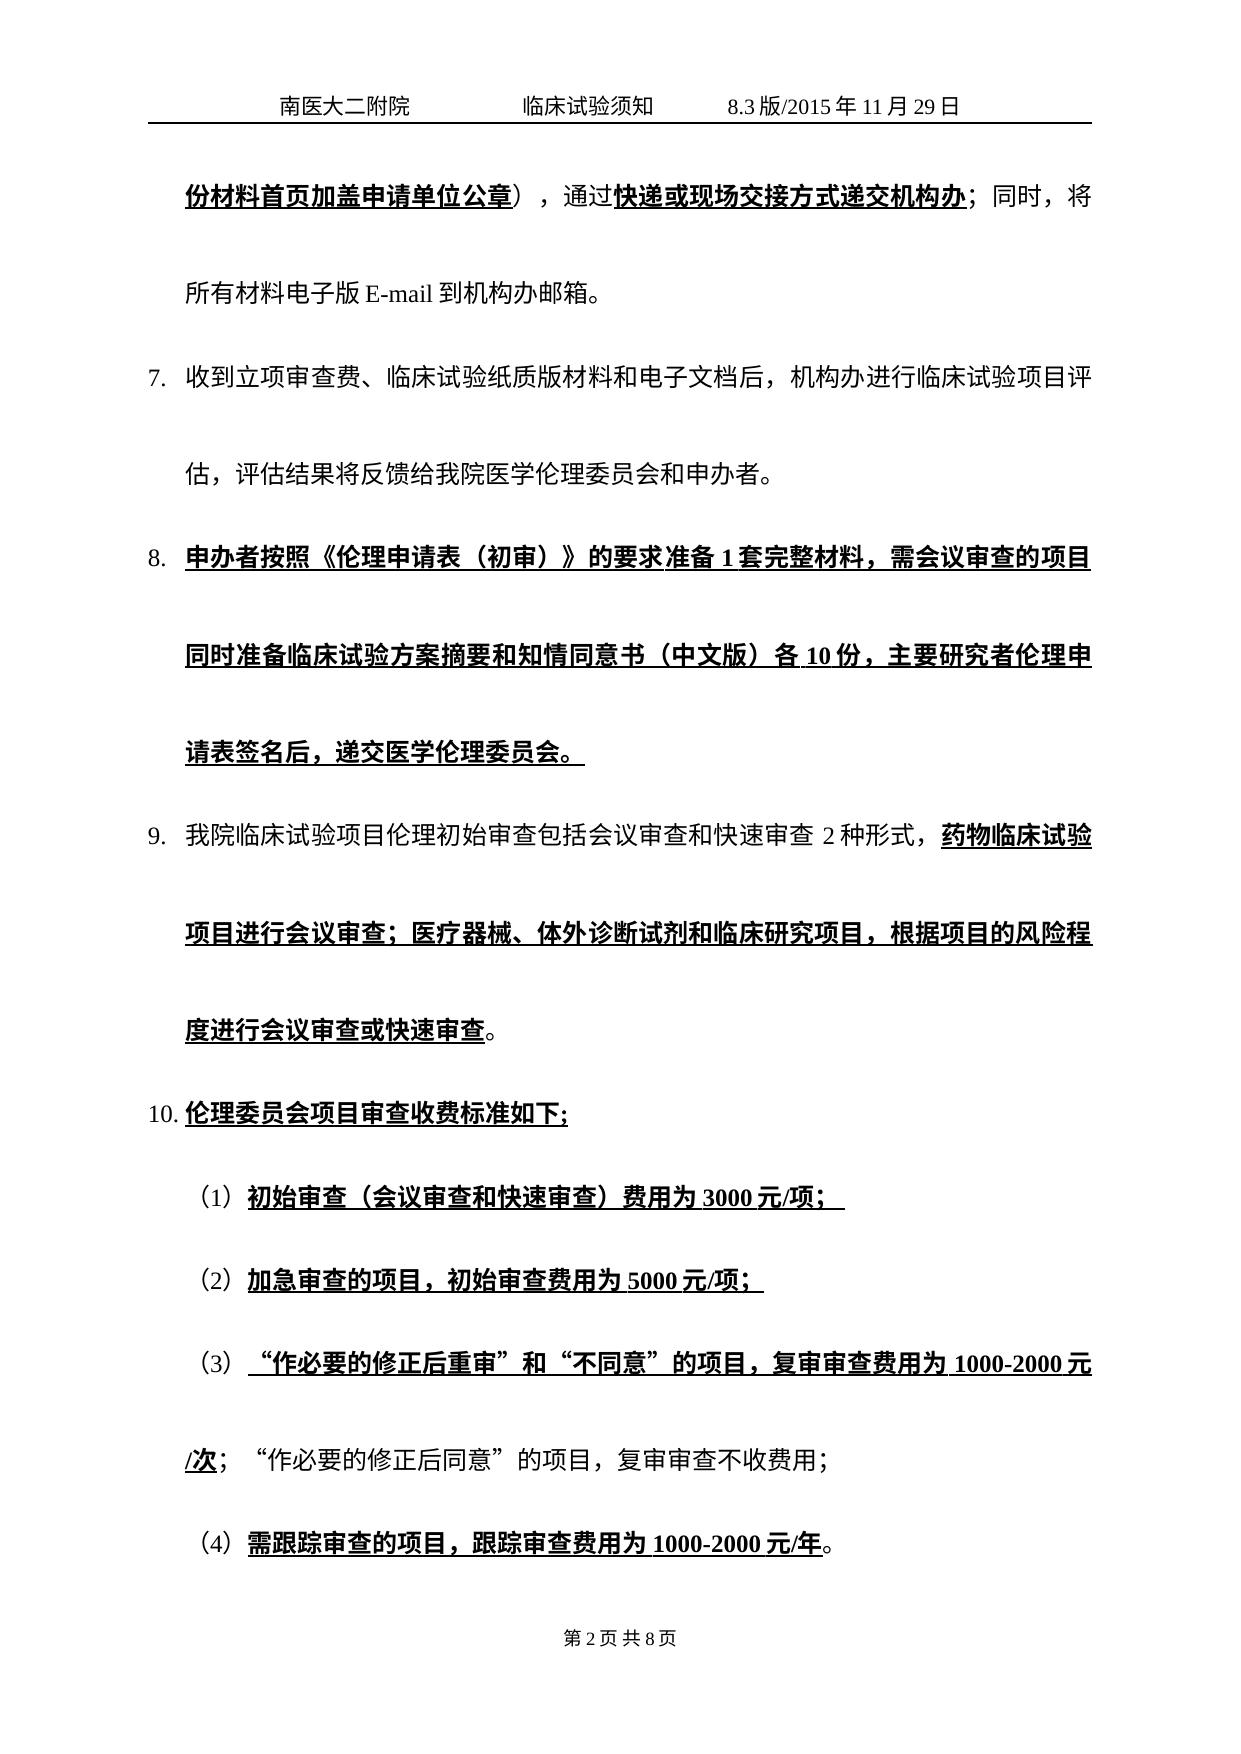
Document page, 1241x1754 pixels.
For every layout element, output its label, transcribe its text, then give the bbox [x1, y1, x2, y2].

list 我院临床试验项目伦理初始审查包括会议审查和快速审查2种形式，药物临床试验项目进行会议审查；医疗器械、体外诊断试剂和临床研究项目，根据项目的风险程度进行会议审查或快速审查。 [148, 801, 1092, 1061]
list 收到立项审查费、临床试验纸质版材料和电子文档后，机构办进行临床试验项目评估，评估结果将反馈给我院医学伦理委员会和申办者。 [148, 343, 1092, 505]
text （2）加急审查的项目，初始审查费用为5000元/项； [185, 1246, 1092, 1311]
text （3）“作必要的修正后重审”和“不同意”的项目，复审审查费用为1000-2000元/次；“作必要的修正后同意”的项目，复审审查不收费用； [185, 1329, 1092, 1491]
text （1）初始审查（会议审查和快速审查）费用为3000元/项； [185, 1163, 1092, 1228]
text （4）需跟踪审查的项目，跟踪审查费用为1000-2000元/年。 [185, 1509, 1092, 1574]
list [148, 162, 1092, 324]
list 申办者按照《伦理申请表（初审）》的要求准备1套完整材料，需会议审查的项目同时准备临床试验方案摘要和知情同意书（中文版）各10份，主要研究者伦理申请表签名后，递交医学伦理委员会。 [148, 523, 1092, 783]
list 伦理委员会项目审查收费标准如下; [148, 1079, 1092, 1144]
